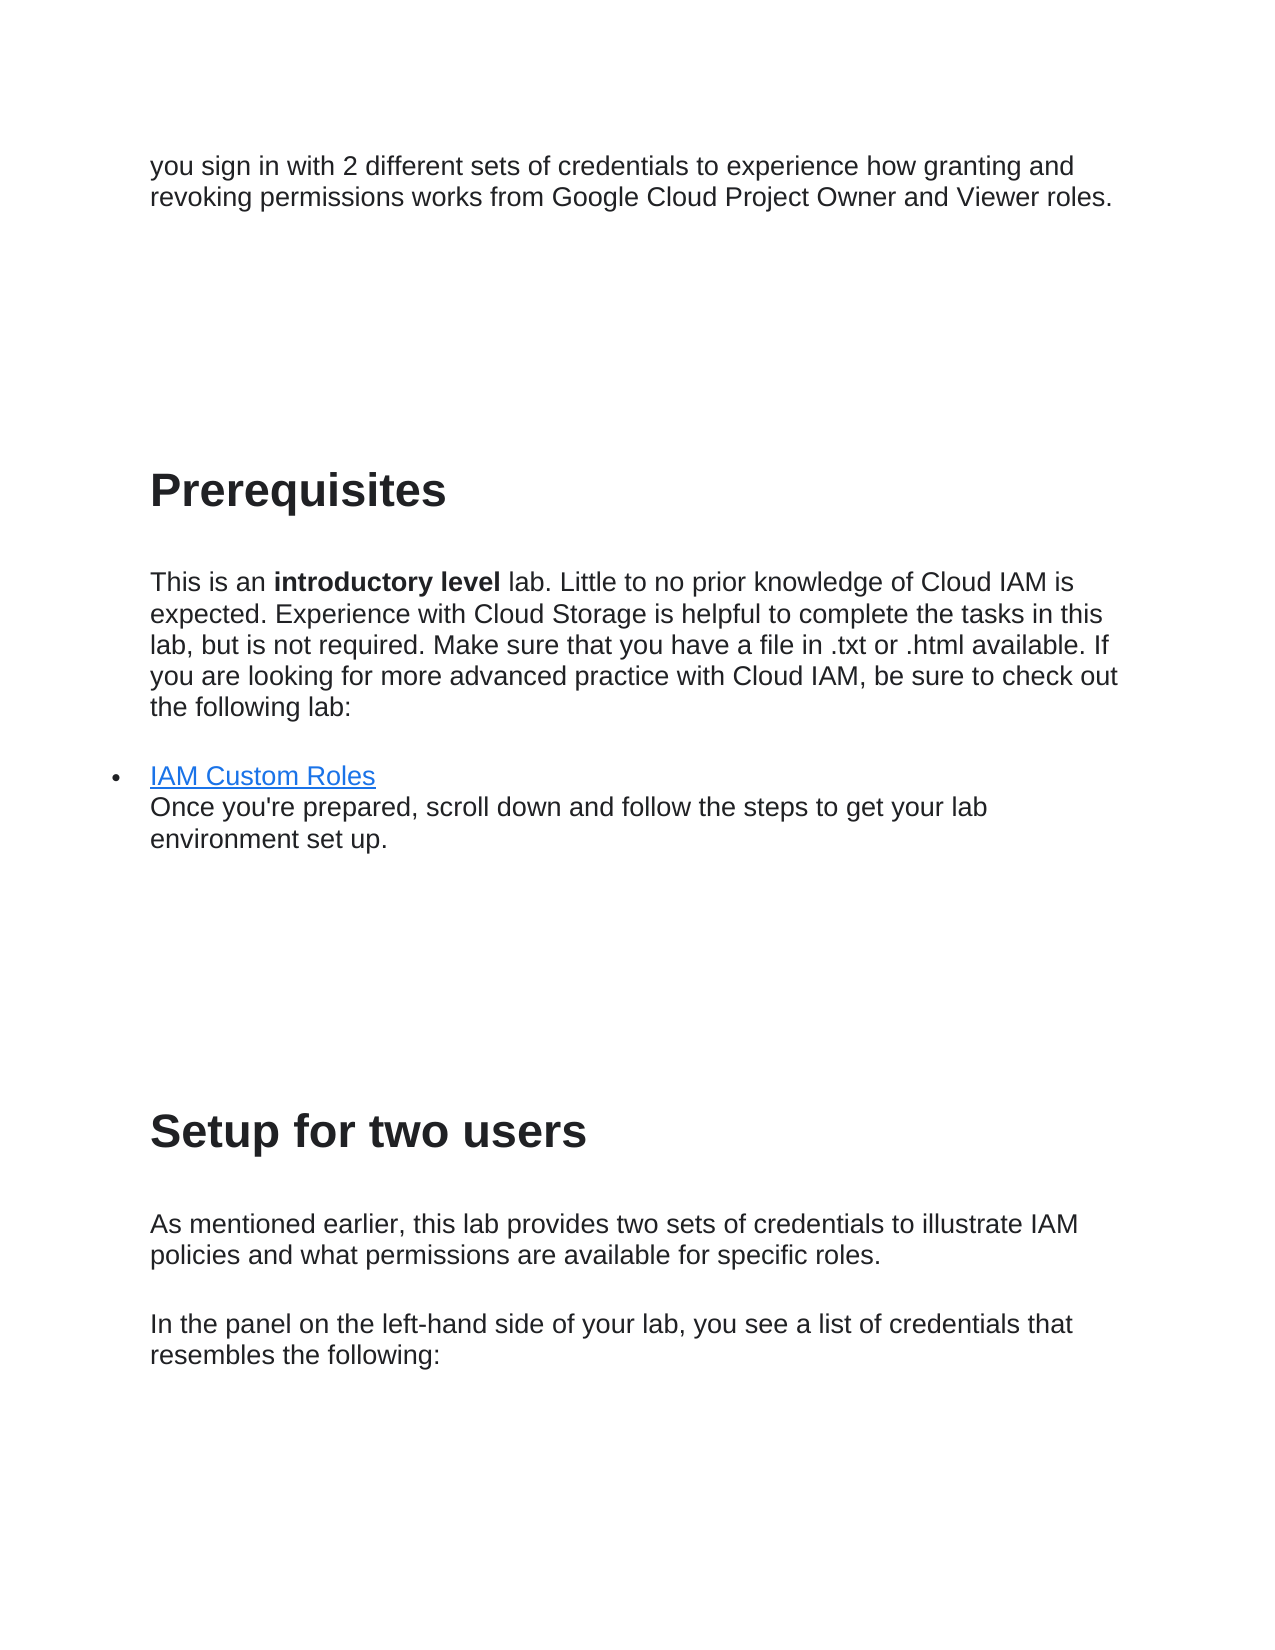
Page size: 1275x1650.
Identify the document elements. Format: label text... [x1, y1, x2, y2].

text As mentioned earlier, this lab provides two sets of credentials to illustrate IAM policies and what permissions are available for specific roles. [150, 1208, 1125, 1270]
text This is an introductory level lab. Little to no prior knowledge of Cloud IAM is expected. Experience with Cloud Storage is helpful to complete the tasks in this lab, but is not required. Make sure that you have a file in .txt or .html available. If you are looking for more advanced practice with Cloud IAM, be sure to check out the following lab: [150, 566, 1125, 723]
text Once you're prepared, scroll down and follow the steps to get your lab environment set up. [150, 791, 1125, 854]
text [150, 150, 1125, 212]
list IAM Custom Roles [112, 760, 1125, 791]
text Setup for two users [150, 1104, 1125, 1158]
text Prerequisites [150, 462, 1125, 516]
text In the panel on the left-hand side of your lab, you see a list of credentials that resembles the following: [150, 1308, 1125, 1370]
